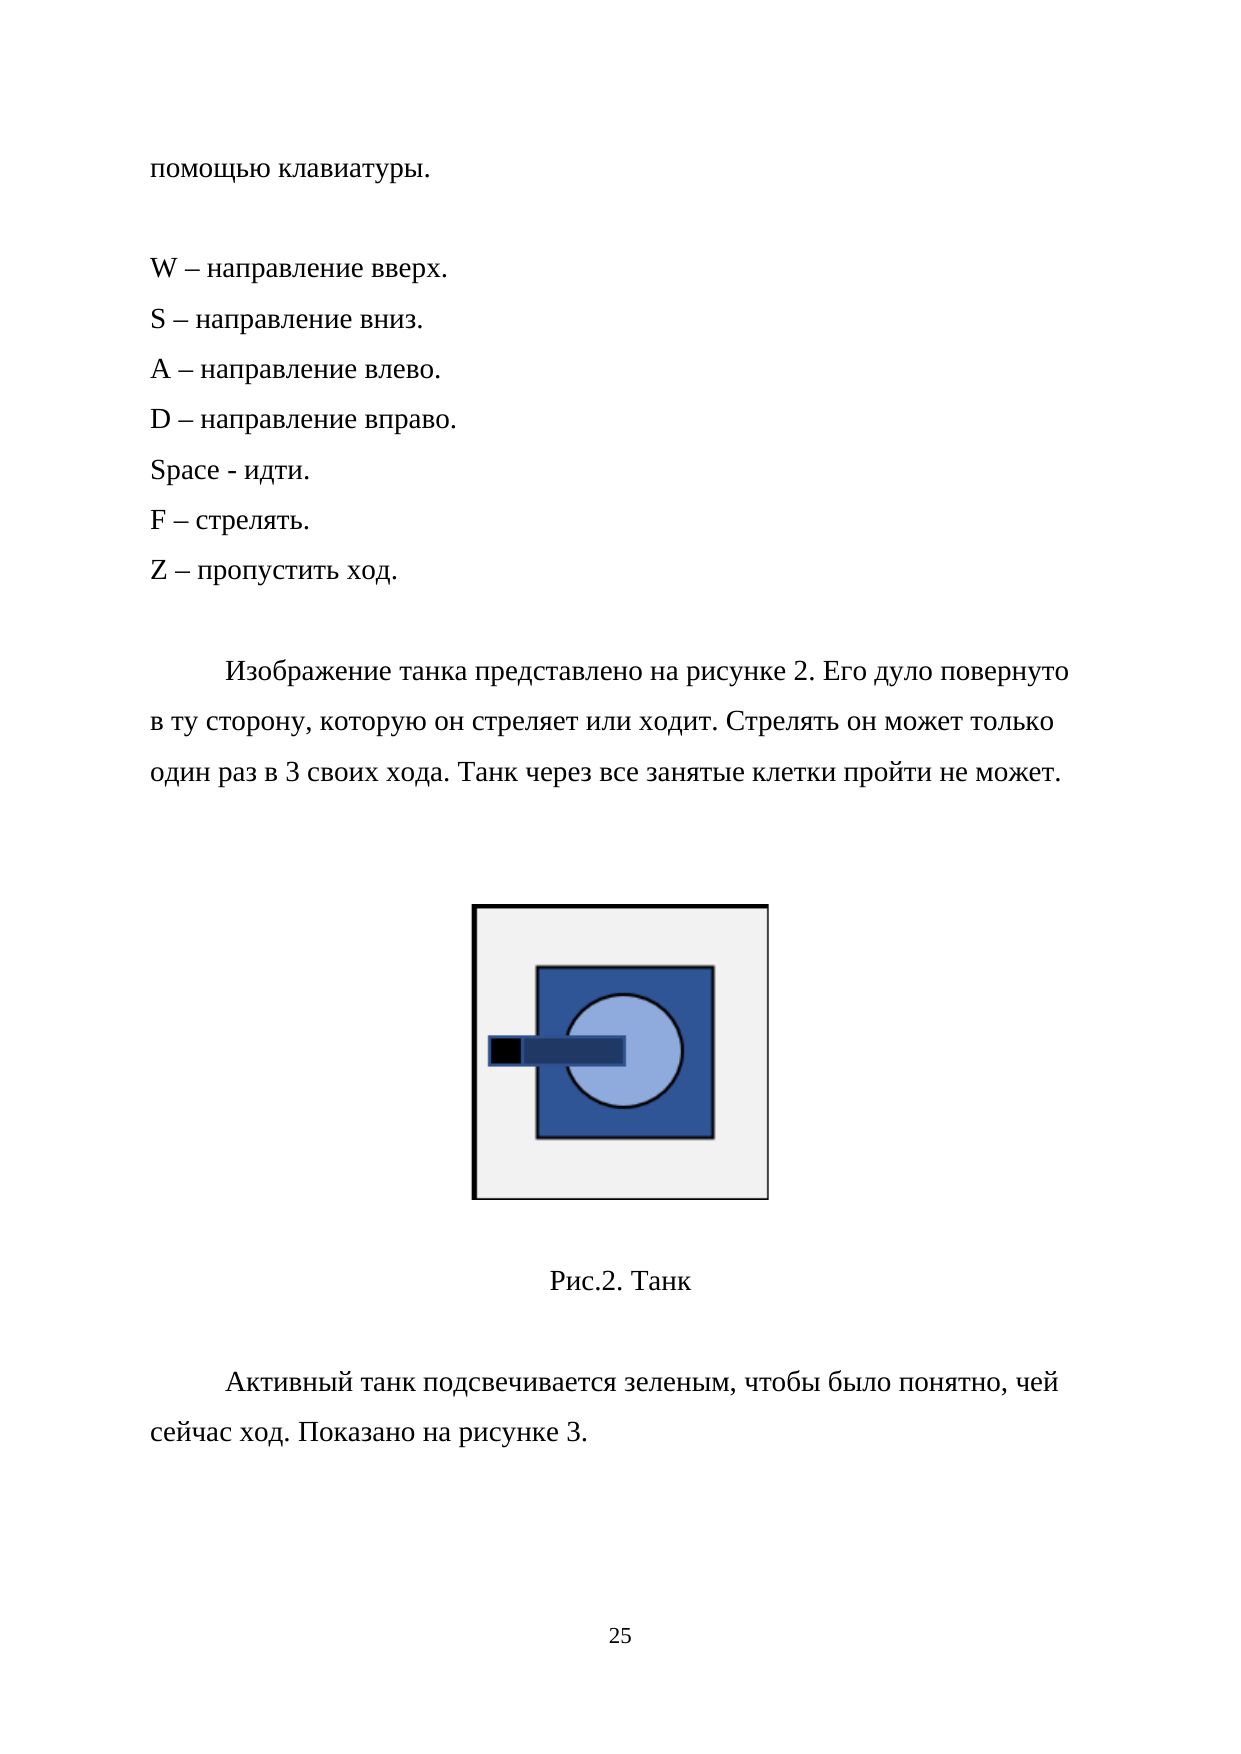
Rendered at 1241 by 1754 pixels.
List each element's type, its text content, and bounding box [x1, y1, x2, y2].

text A – направление влево. [150, 351, 1090, 385]
text Изображение танка представлено на рисунке 2. Его дуло повернуто в ту сторону, которую он стреляет или ходит. Стрелять он может только один раз в 3 своих хода. Танк через все занятые клетки пройти не может. [150, 653, 1090, 787]
text S – направление вниз. [150, 301, 1090, 334]
picture [471, 904, 769, 1200]
text D – направление вправо. [150, 402, 1090, 435]
text F – стрелять. [150, 502, 1090, 536]
text Z – пропустить ход. [150, 552, 1090, 586]
text помощью клавиатуры. [150, 150, 1090, 183]
text Space - идти. [150, 452, 1090, 485]
text W – направление вверх. [150, 251, 1090, 284]
text Активный танк подсвечивается зеленым, чтобы было понятно, чей сейчас ход. Показано на рисунке 3. [150, 1364, 1090, 1448]
text Рис.2. Танк [150, 1263, 1090, 1297]
